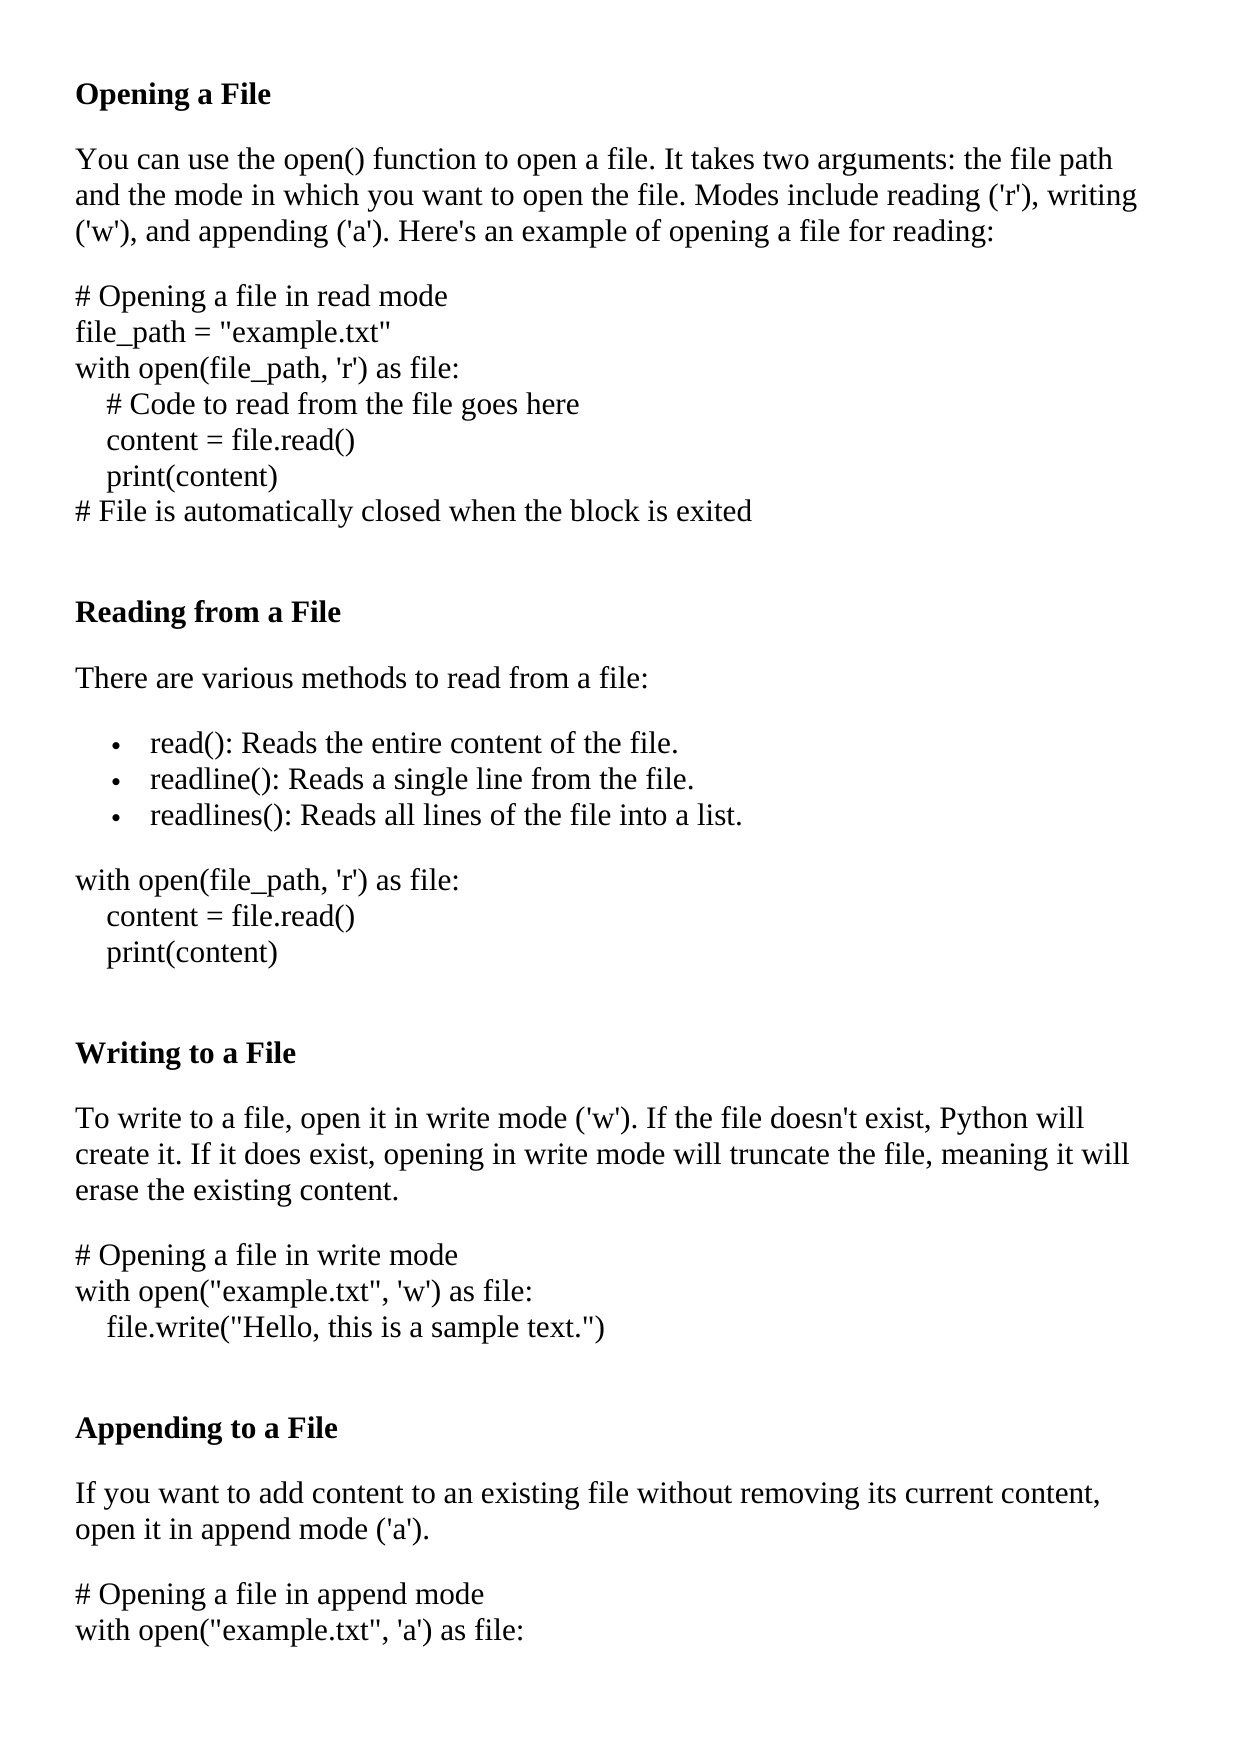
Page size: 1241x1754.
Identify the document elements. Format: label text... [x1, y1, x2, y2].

text There are various methods to read from a file: [75, 659, 1165, 695]
text You can use the open() function to open a file. It takes two arguments: the file path and the mode in which you want to open the file. Modes include reading ('r'), writing ('w'), and appending ('a'). Here's an example of opening a file for reading: [75, 140, 1165, 248]
text content = file.read() [75, 421, 1165, 457]
text print(content) [75, 457, 1165, 493]
subtitle Reading from a File [75, 594, 1165, 630]
subtitle Appending to a File [75, 1409, 1165, 1445]
text # File is automatically closed when the block is exited [75, 493, 1165, 529]
text with open("example.txt", 'a') as file: [75, 1611, 1165, 1647]
list readline(): Reads a single line from the file. [112, 760, 1165, 796]
text with open(file_path, 'r') as file: [75, 349, 1165, 385]
text print(content) [75, 933, 1165, 969]
text with open(file_path, 'r') as file: [75, 861, 1165, 897]
text # Opening a file in read mode [75, 277, 1165, 313]
list readlines(): Reads all lines of the file into a list. [112, 796, 1165, 832]
text with open("example.txt", 'w') as file: [75, 1272, 1165, 1308]
text content = file.read() [75, 897, 1165, 933]
text If you want to add content to an existing file without removing its current content, open it in append mode ('a'). [75, 1474, 1165, 1546]
text file.write("Hello, this is a sample text.") [75, 1308, 1165, 1344]
subtitle Writing to a File [75, 1034, 1165, 1070]
text To write to a file, open it in write mode ('w'). If the file doesn't exist, Python will create it. If it does exist, opening in write mode will truncate the file, meaning it will erase the existing content. [75, 1099, 1165, 1207]
subtitle Opening a File [75, 75, 1165, 111]
text # Code to read from the file goes here [75, 385, 1165, 421]
text file_path = "example.txt" [75, 313, 1165, 349]
text # Opening a file in append mode [75, 1575, 1165, 1611]
text # Opening a file in write mode [75, 1236, 1165, 1272]
list read(): Reads the entire content of the file. [112, 724, 1165, 760]
